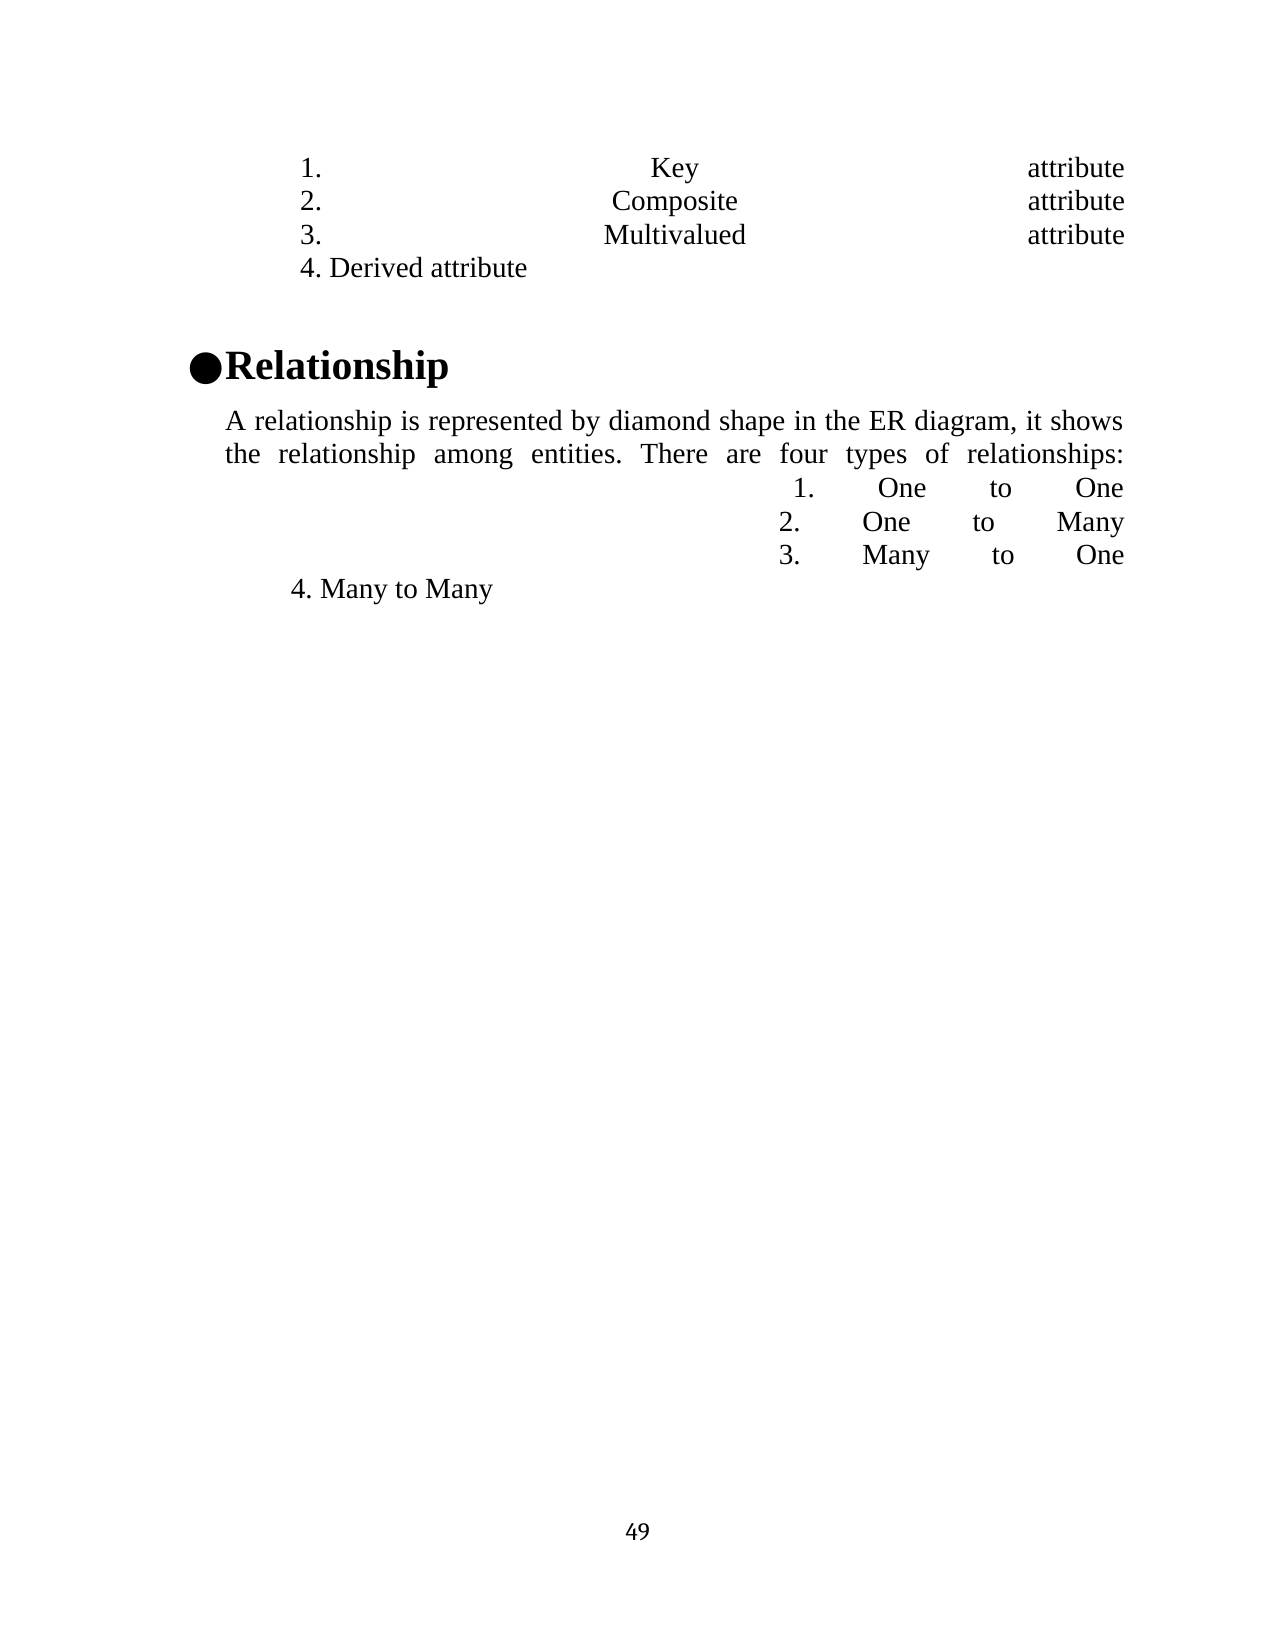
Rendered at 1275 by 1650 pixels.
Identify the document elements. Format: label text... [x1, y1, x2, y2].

text A relationship is represented by diamond shape in the ER diagram, it shows the relationship among entities. There are four types of relationships: 1. One to One 2. One to Many 3. Many to One 4. Many to Many [225, 403, 1125, 604]
text 1. Key attribute 2. Composite attribute 3. Multivalued attribute 4. Derived attribute [300, 150, 1125, 284]
list Relationship [187, 318, 1125, 403]
